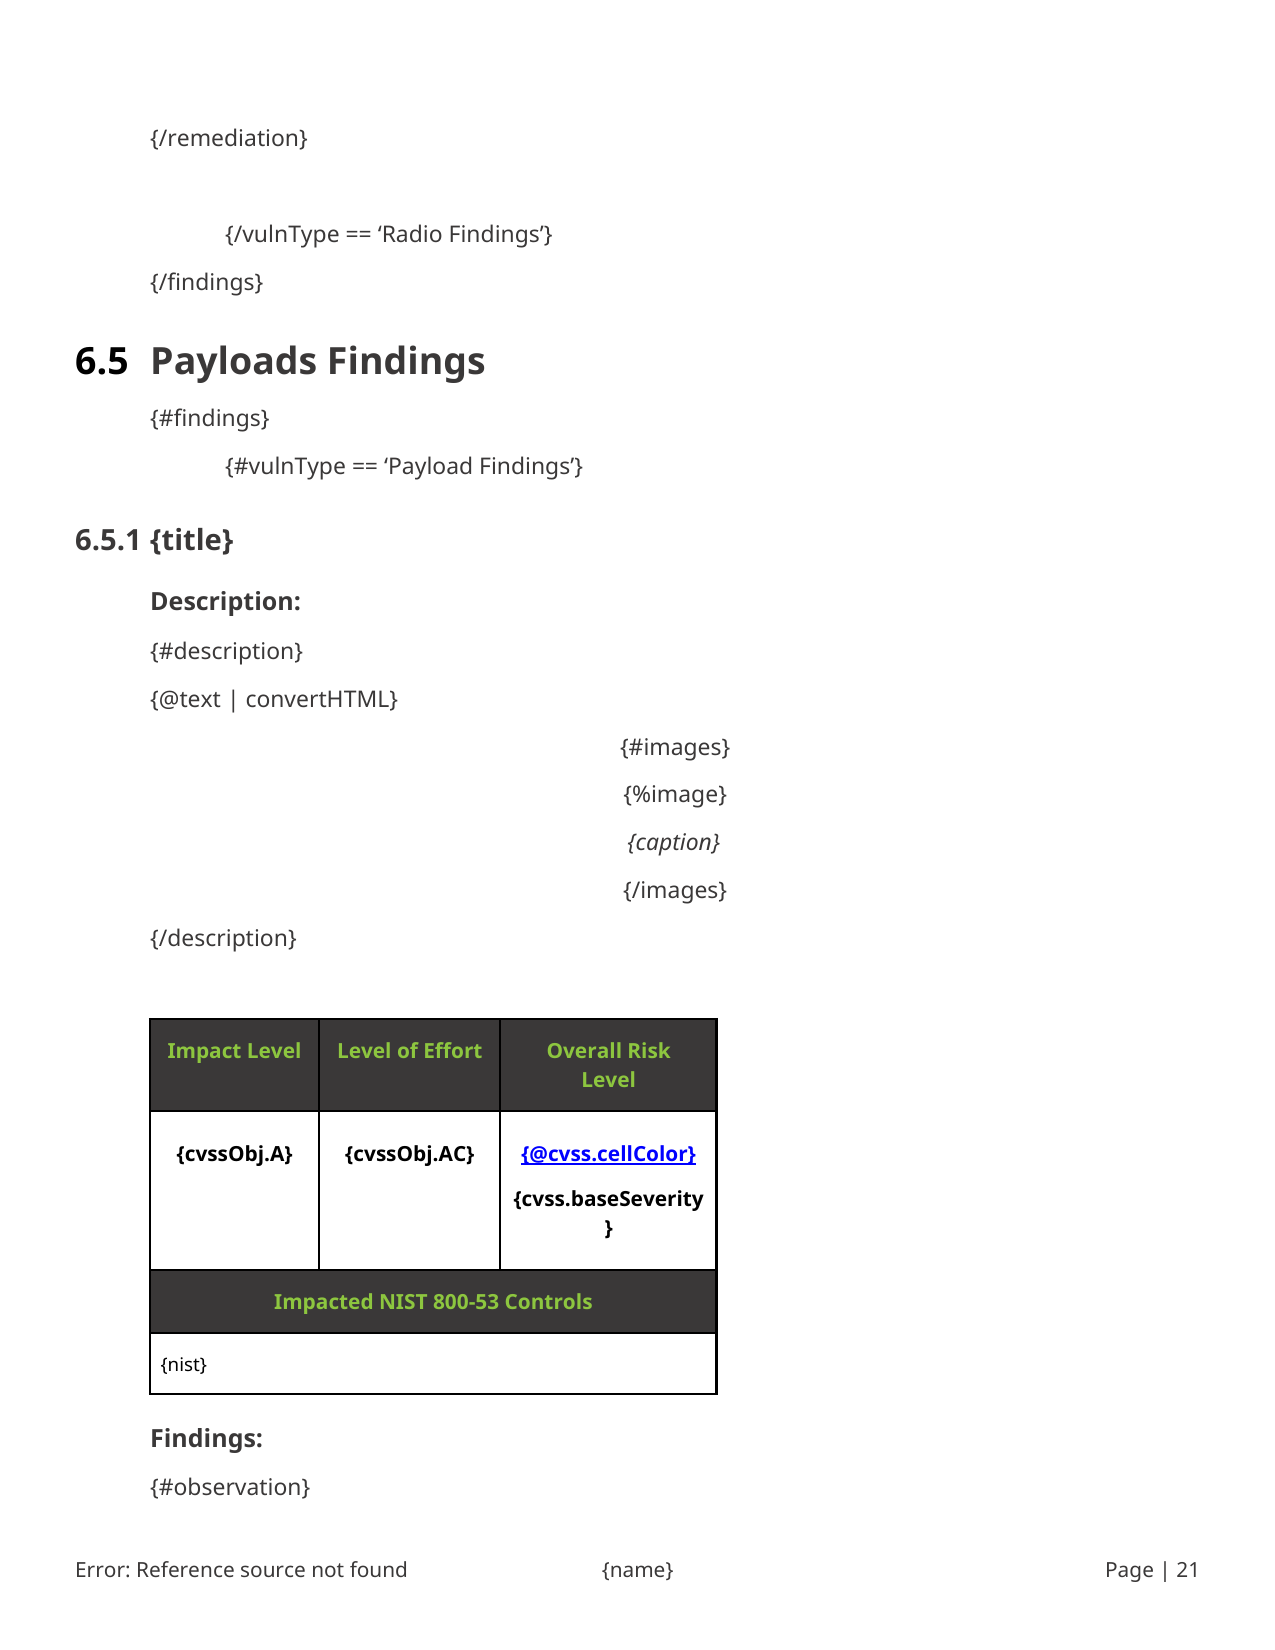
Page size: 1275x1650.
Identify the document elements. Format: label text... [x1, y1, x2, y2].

table_header Overall Risk Level [501, 1020, 715, 1110]
text {%image} [150, 778, 1200, 809]
text {#observation} [150, 1471, 1200, 1502]
text {#images} [150, 730, 1200, 762]
text {/remediation} [150, 122, 1200, 153]
table_cell Impacted NIST 800-53 Controls [151, 1271, 715, 1332]
text Description: [150, 584, 1200, 618]
text {#description} [150, 634, 1200, 666]
subtitle {title} [75, 519, 1200, 559]
table_cell {cvssObj.AC} [320, 1112, 499, 1268]
text {/vulnType == ‘Radio Findings’} [150, 218, 1200, 249]
text {/findings} [150, 266, 1200, 297]
text {caption} [150, 826, 1200, 857]
table_header Level of Effort [320, 1020, 499, 1110]
table_cell {cvssObj.A} [151, 1112, 318, 1268]
text {@text | convertHTML} [150, 682, 1200, 714]
subtitle Payloads Findings [75, 334, 1200, 386]
text {#vulnType == ‘Payload Findings’} [150, 450, 1200, 481]
table_cell {nist} [151, 1334, 715, 1393]
table_header Impact Level [151, 1020, 318, 1110]
text {#findings} [150, 402, 1200, 433]
text {/images} [150, 874, 1200, 905]
table_cell {@cvss.cellColor} {cvss.baseSeverity} [501, 1112, 715, 1268]
text Findings: [150, 1420, 1200, 1454]
text {/description} [150, 922, 1200, 953]
